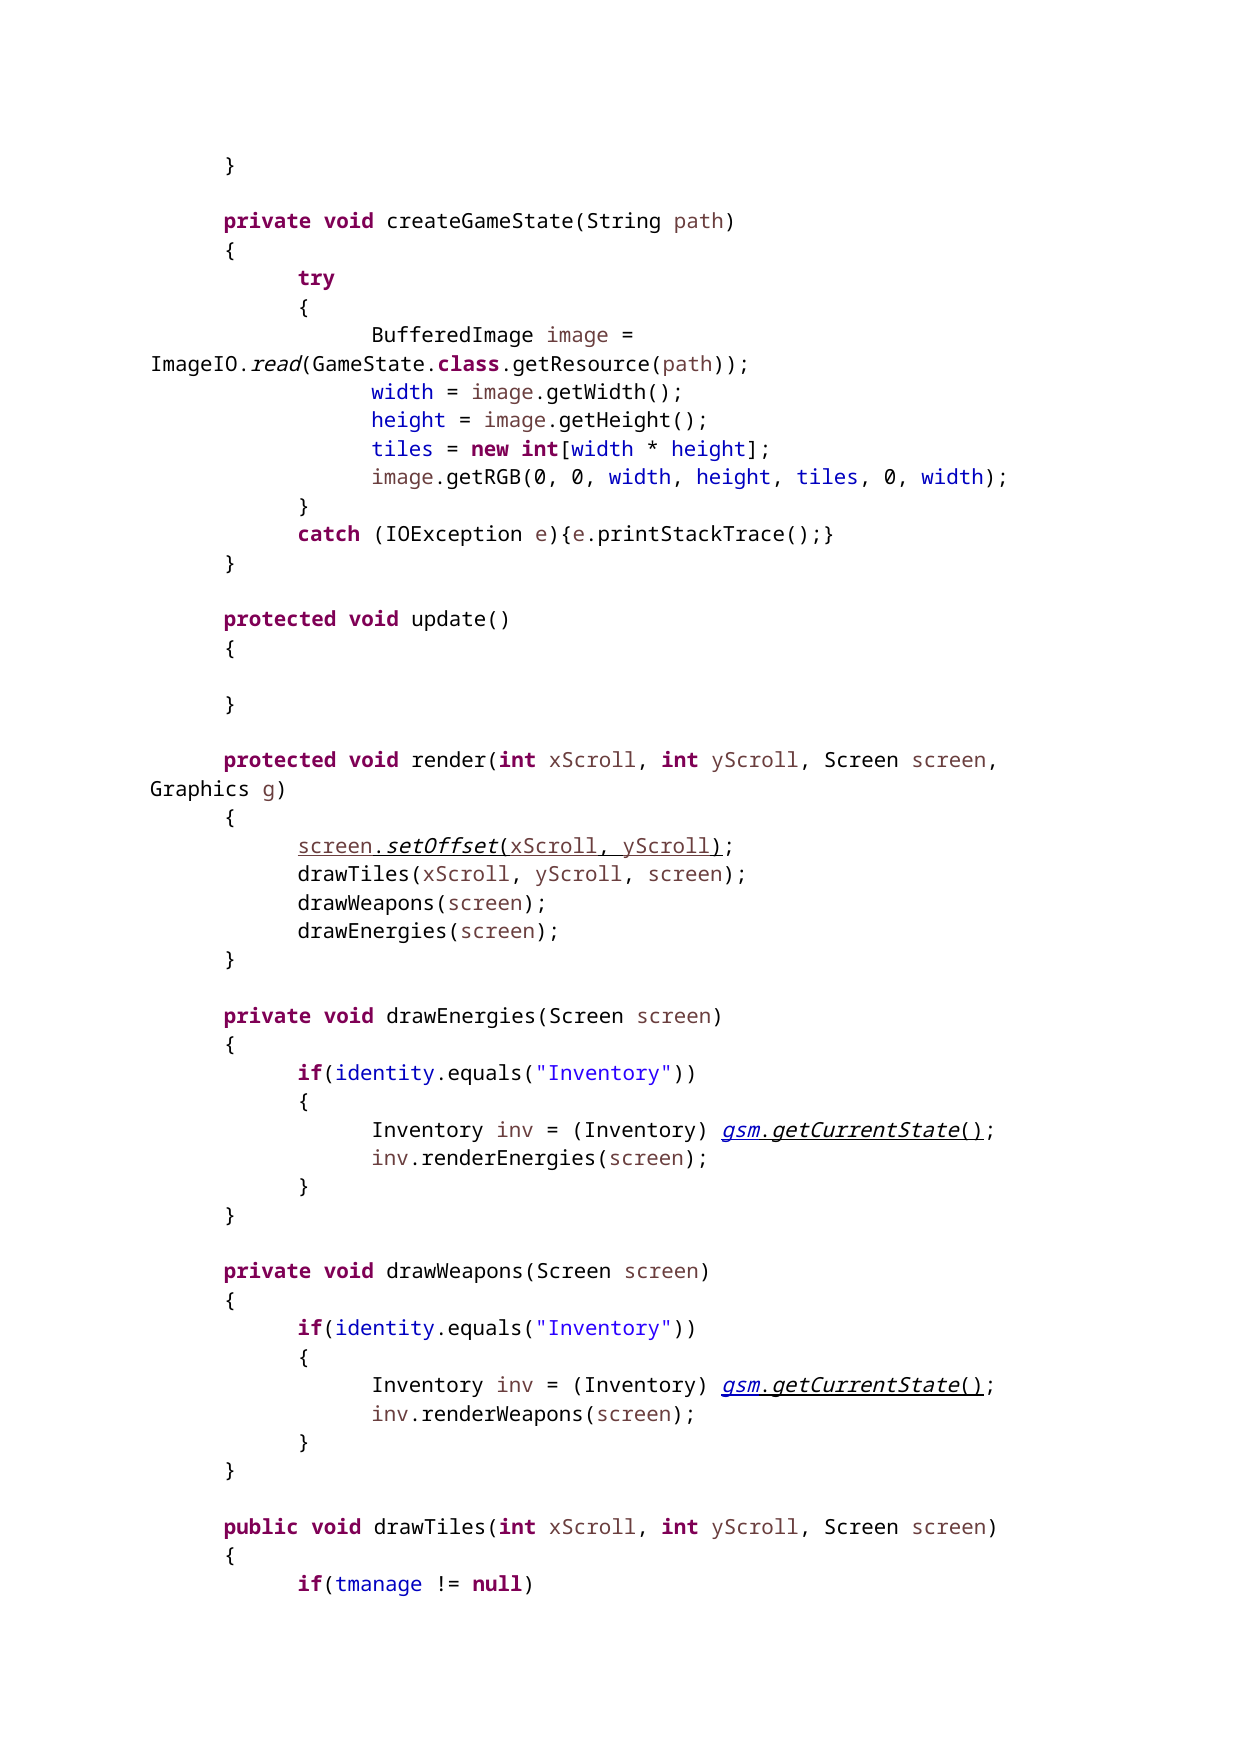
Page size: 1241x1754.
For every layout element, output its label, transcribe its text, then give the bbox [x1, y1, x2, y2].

text } [150, 1172, 1090, 1200]
text { [150, 292, 1090, 320]
text private void createGameState(String path) [150, 206, 1090, 235]
text } [150, 944, 1090, 973]
text private void drawWeapons(Screen screen) [150, 1257, 1090, 1285]
text } [150, 689, 1090, 717]
text Inventory inv = (Inventory) gsm.getCurrentState(); [150, 1115, 1090, 1143]
text { [150, 235, 1090, 263]
text screen.setOffset(xScroll, yScroll); [150, 831, 1090, 859]
text drawTiles(xScroll, yScroll, screen); [150, 859, 1090, 888]
text if(identity.equals("Inventory")) [150, 1313, 1090, 1342]
text protected void render(int xScroll, int yScroll, Screen screen, Graphics g) [150, 746, 1090, 802]
text } [150, 1427, 1090, 1456]
text tiles = new int[width * height]; [150, 434, 1090, 462]
text private void drawEnergies(Screen screen) [150, 1001, 1090, 1029]
text if(identity.equals("Inventory")) [150, 1058, 1090, 1086]
text { [150, 633, 1090, 661]
text height = image.getHeight(); [150, 406, 1090, 434]
text catch (IOException e){e.printStackTrace();} [150, 519, 1090, 548]
text } [150, 1200, 1090, 1228]
text if(tmanage != null) [150, 1569, 1090, 1597]
text drawWeapons(screen); [150, 888, 1090, 916]
text Inventory inv = (Inventory) gsm.getCurrentState(); [150, 1370, 1090, 1399]
text { [150, 802, 1090, 831]
text { [150, 1029, 1090, 1058]
text protected void update() [150, 604, 1090, 633]
text public void drawTiles(int xScroll, int yScroll, Screen screen) [150, 1512, 1090, 1541]
text inv.renderWeapons(screen); [150, 1399, 1090, 1427]
text { [150, 1541, 1090, 1569]
text } [150, 1456, 1090, 1484]
text { [150, 1086, 1090, 1115]
text width = image.getWidth(); [150, 377, 1090, 406]
text image.getRGB(0, 0, width, height, tiles, 0, width); [150, 462, 1090, 491]
text } [150, 491, 1090, 519]
text drawEnergies(screen); [150, 916, 1090, 944]
text } [150, 548, 1090, 576]
text } [150, 150, 1090, 178]
text try [150, 263, 1090, 292]
text BufferedImage image = ImageIO.read(GameState.class.getResource(path)); [150, 320, 1090, 377]
text inv.renderEnergies(screen); [150, 1143, 1090, 1172]
text { [150, 1285, 1090, 1313]
text { [150, 1342, 1090, 1370]
